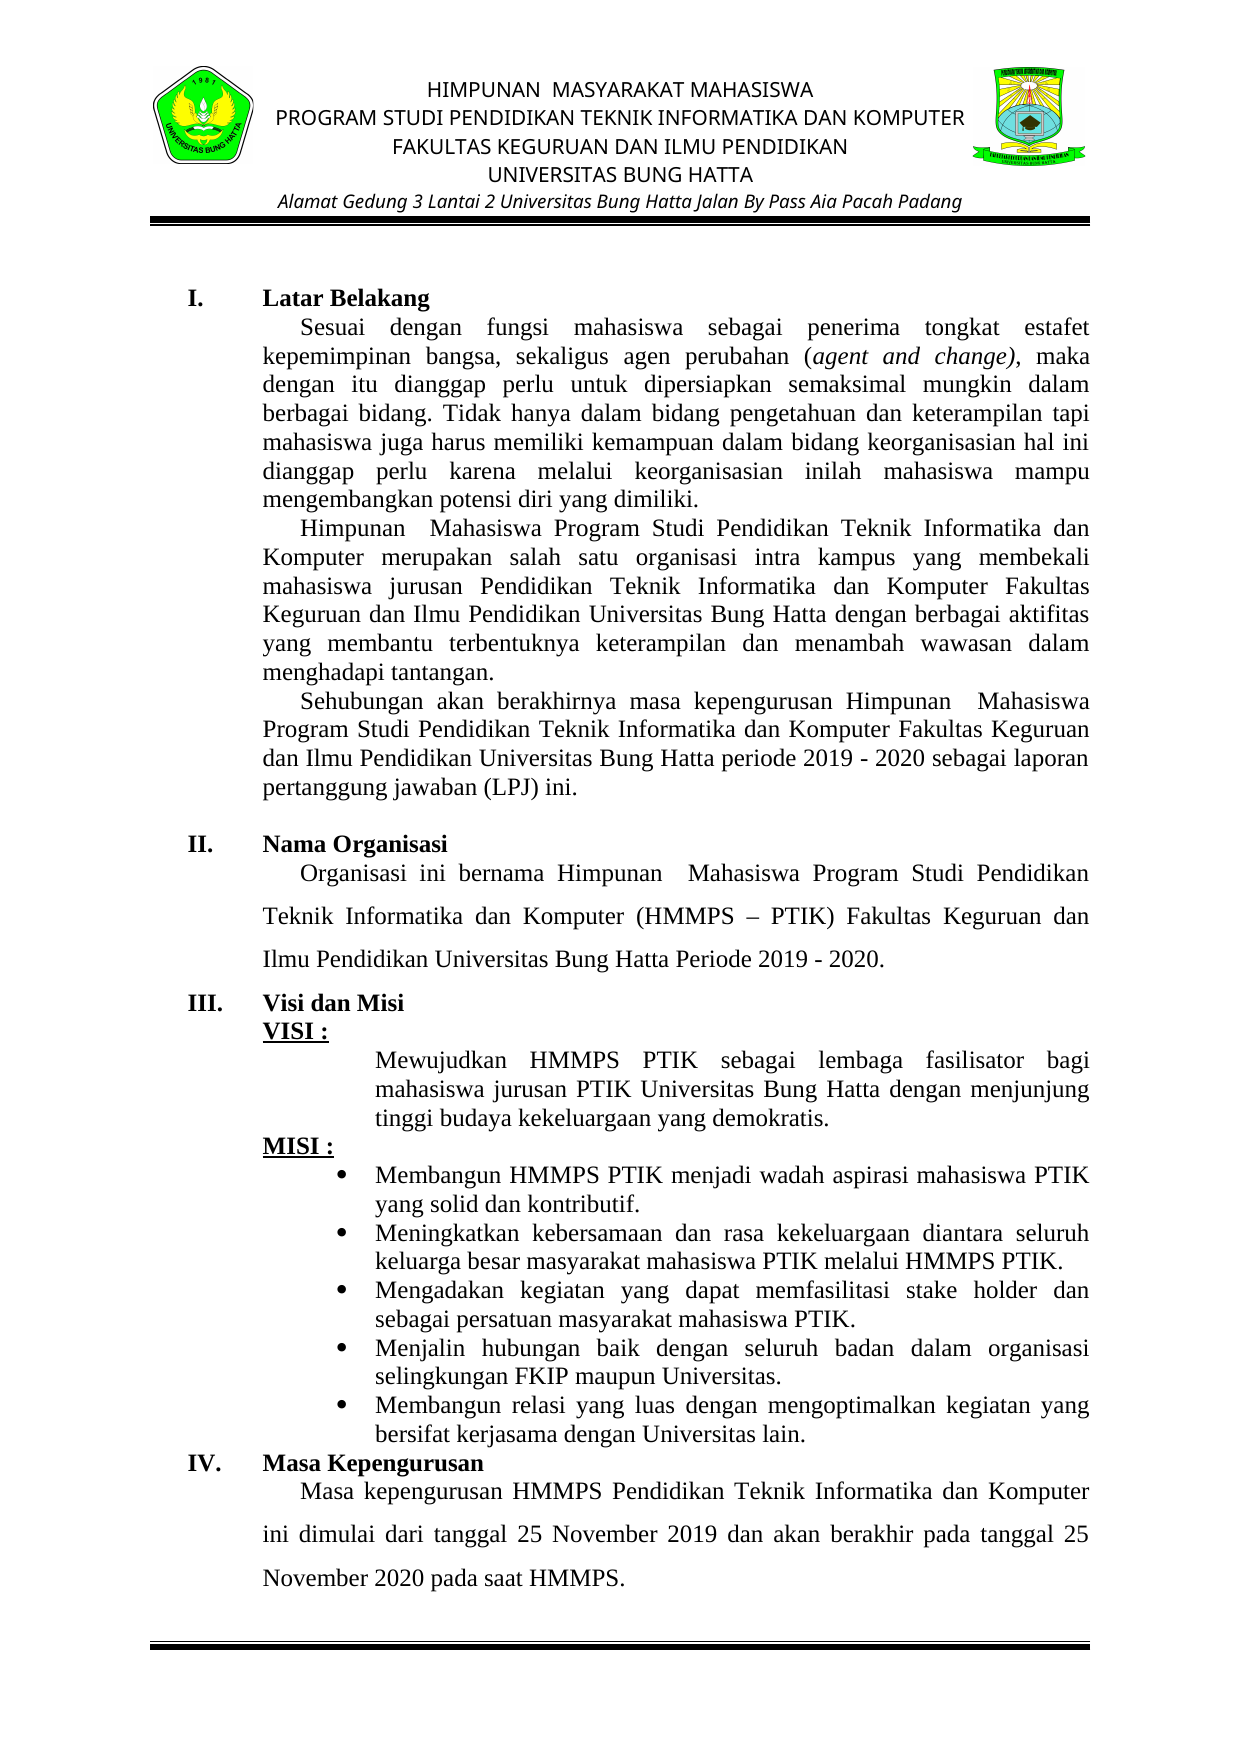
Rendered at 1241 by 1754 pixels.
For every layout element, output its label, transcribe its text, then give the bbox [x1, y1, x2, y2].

picture [153, 66, 254, 164]
text Mewujudkan HMMPS PTIK sebagai lembaga fasilisator bagi mahasiswa jurusan PTIK Universitas Bung Hatta dengan menjunjung tinggi budaya kekeluargaan yang demokratis. [375, 1045, 1090, 1131]
text Masa kepengurusan HMMPS Pendidikan Teknik Informatika dan Komputer ini dimulai dari tanggal 25 November 2019 dan akan berakhir pada tanggal 25 November 2020 pada saat HMMPS. [262, 1476, 1090, 1591]
text Sehubungan akan berakhirnya masa kepengurusan Himpunan Mahasiswa Program Studi Pendidikan Teknik Informatika dan Komputer Fakultas Keguruan dan Ilmu Pendidikan Universitas Bung Hatta periode 2019 - 2020 sebagai laporan pertanggung jawaban (LPJ) ini. [262, 686, 1090, 801]
text VISI : [262, 1016, 1090, 1045]
list Mengadakan kegiatan yang dapat memfasilitasi stake holder dan sebagai persatuan masyarakat mahasiswa PTIK. [337, 1275, 1090, 1333]
text MISI : [262, 1131, 1090, 1160]
text Organisasi ini bernama Himpunan Mahasiswa Program Studi Pendidikan Teknik Informatika dan Komputer (HMMPS – PTIK) Fakultas Keguruan dan Ilmu Pendidikan Universitas Bung Hatta Periode 2019 - 2020. [262, 858, 1090, 973]
list Meningkatkan kebersamaan dan rasa kekeluargaan diantara seluruh keluarga besar masyarakat mahasiswa PTIK melalui HMMPS PTIK. [337, 1218, 1090, 1275]
list Visi dan Misi [187, 988, 1090, 1016]
list Nama Organisasi [187, 829, 1090, 858]
text Sesuai dengan fungsi mahasiswa sebagai penerima tongkat estafet kepemimpinan bangsa, sekaligus agen perubahan (agent and change), maka dengan itu dianggap perlu untuk dipersiapkan semaksimal mungkin dalam berbagai bidang. Tidak hanya dalam bidang pengetahuan dan keterampilan tapi mahasiswa juga harus memiliki kemampuan dalam bidang keorganisasian hal ini dianggap perlu karena melalui keorganisasian inilah mahasiswa mampu mengembangkan potensi diri yang dimiliki. [262, 312, 1090, 513]
list Membangun relasi yang luas dengan mengoptimalkan kegiatan yang bersifat kerjasama dengan Universitas lain. [337, 1390, 1090, 1448]
list Menjalin hubungan baik dengan seluruh badan dalam organisasi selingkungan FKIP maupun Universitas. [337, 1333, 1090, 1390]
list Masa Kepengurusan [187, 1448, 1090, 1476]
list Membangun HMMPS PTIK menjadi wadah aspirasi mahasiswa PTIK yang solid dan kontributif. [337, 1160, 1090, 1218]
picture [972, 67, 1086, 166]
text Himpunan Mahasiswa Program Studi Pendidikan Teknik Informatika dan Komputer merupakan salah satu organisasi intra kampus yang membekali mahasiswa jurusan Pendidikan Teknik Informatika dan Komputer Fakultas Keguruan dan Ilmu Pendidikan Universitas Bung Hatta dengan berbagai aktifitas yang membantu terbentuknya keterampilan dan menambah wawasan dalam menghadapi tantangan. [262, 513, 1090, 686]
list Latar Belakang [187, 283, 1090, 312]
